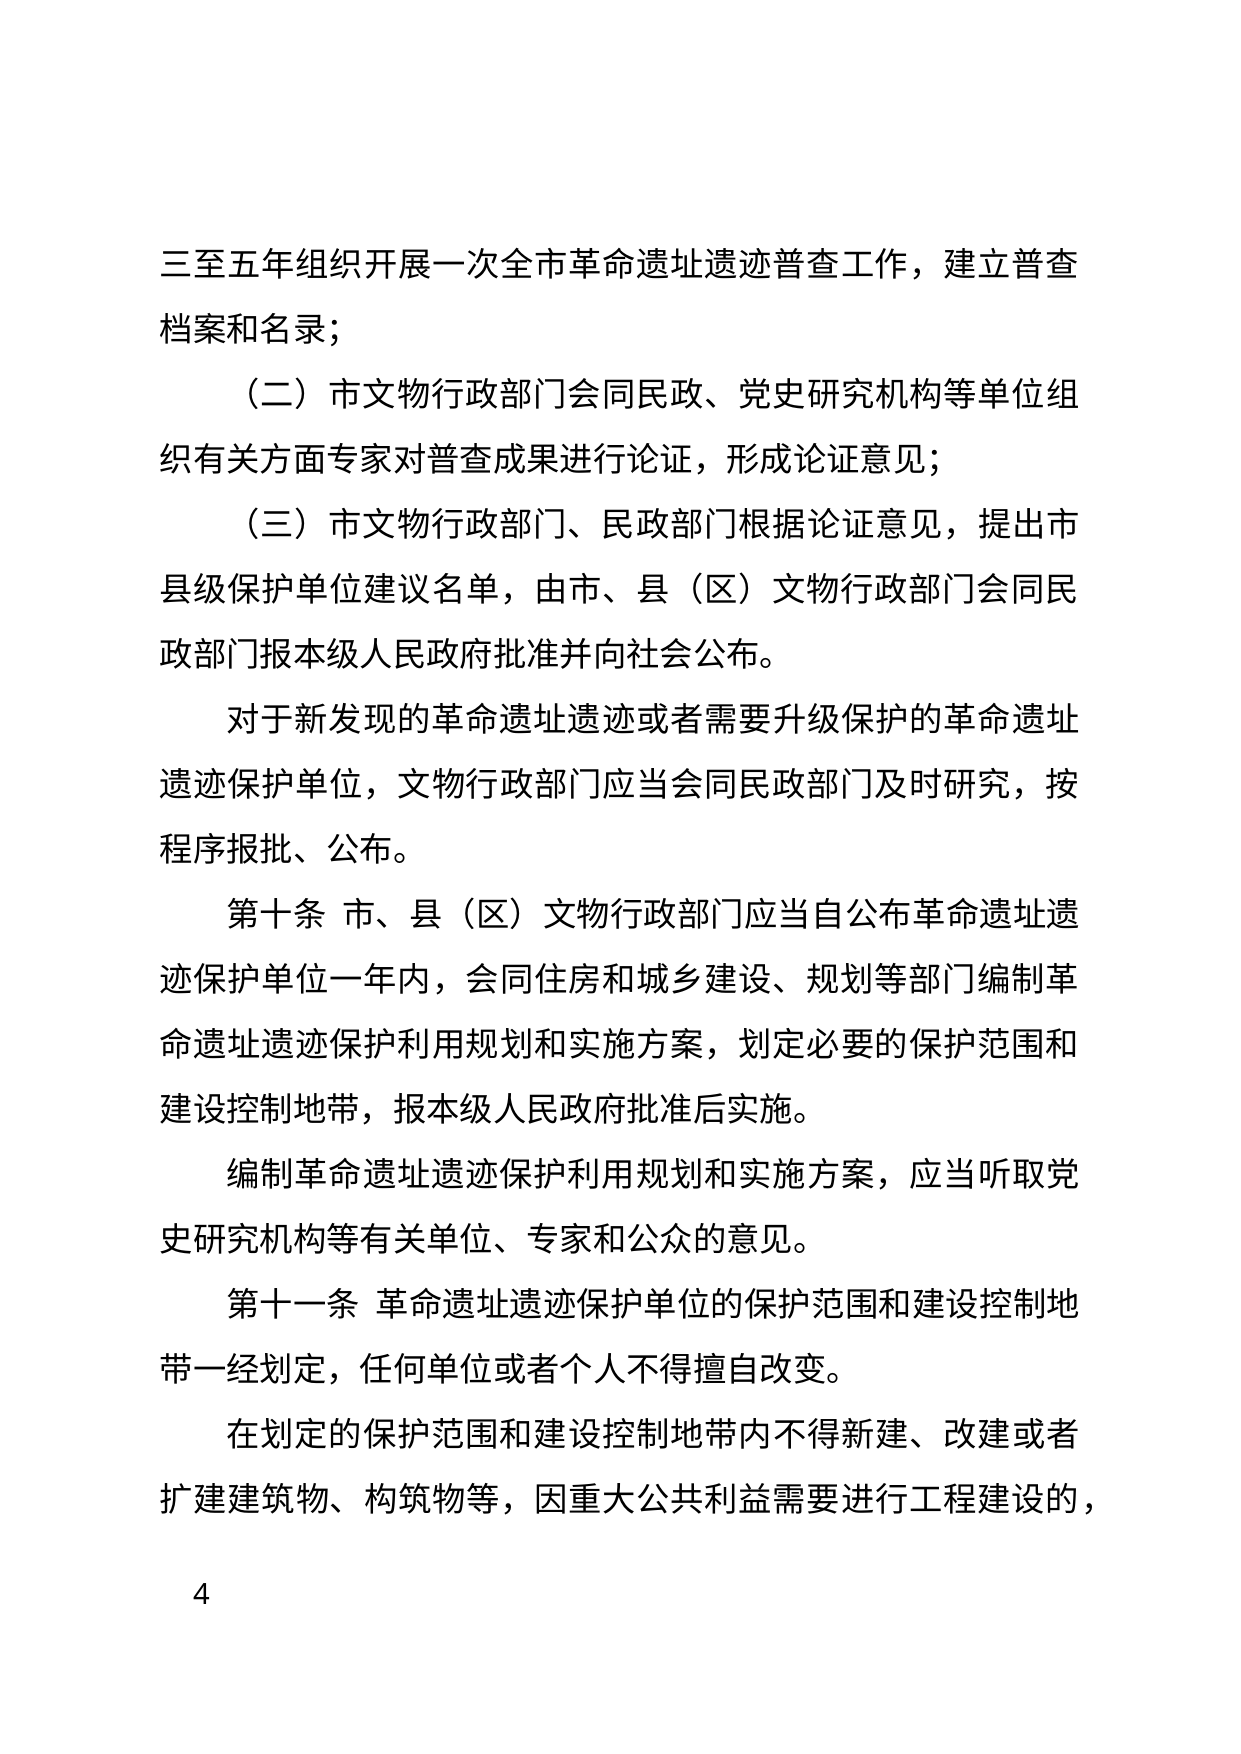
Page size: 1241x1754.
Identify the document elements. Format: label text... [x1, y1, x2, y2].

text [159, 1399, 1081, 1529]
text 对于新发现的革命遗址遗迹或者需要升级保护的革命遗址遗迹保护单位，文物行政部门应当会同民政部门及时研究，按程序报批、公布。 [159, 684, 1081, 879]
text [159, 229, 1081, 359]
text 编制革命遗址遗迹保护利用规划和实施方案，应当听取党史研究机构等有关单位、专家和公众的意见。 [159, 1139, 1081, 1269]
text 第十条 市、县（区）文物行政部门应当自公布革命遗址遗迹保护单位一年内，会同住房和城乡建设、规划等部门编制革命遗址遗迹保护利用规划和实施方案，划定必要的保护范围和建设控制地带，报本级人民政府批准后实施。 [159, 879, 1081, 1139]
text 第十一条 革命遗址遗迹保护单位的保护范围和建设控制地带一经划定，任何单位或者个人不得擅自改变。 [159, 1269, 1081, 1399]
text （三）市文物行政部门、民政部门根据论证意见，提出市、县级保护单位建议名单，由市、县（区）文物行政部门会同民政部门报本级人民政府批准并向社会公布。 [159, 489, 1081, 684]
text （二）市文物行政部门会同民政、党史研究机构等单位组织有关方面专家对普查成果进行论证，形成论证意见； [159, 359, 1081, 489]
